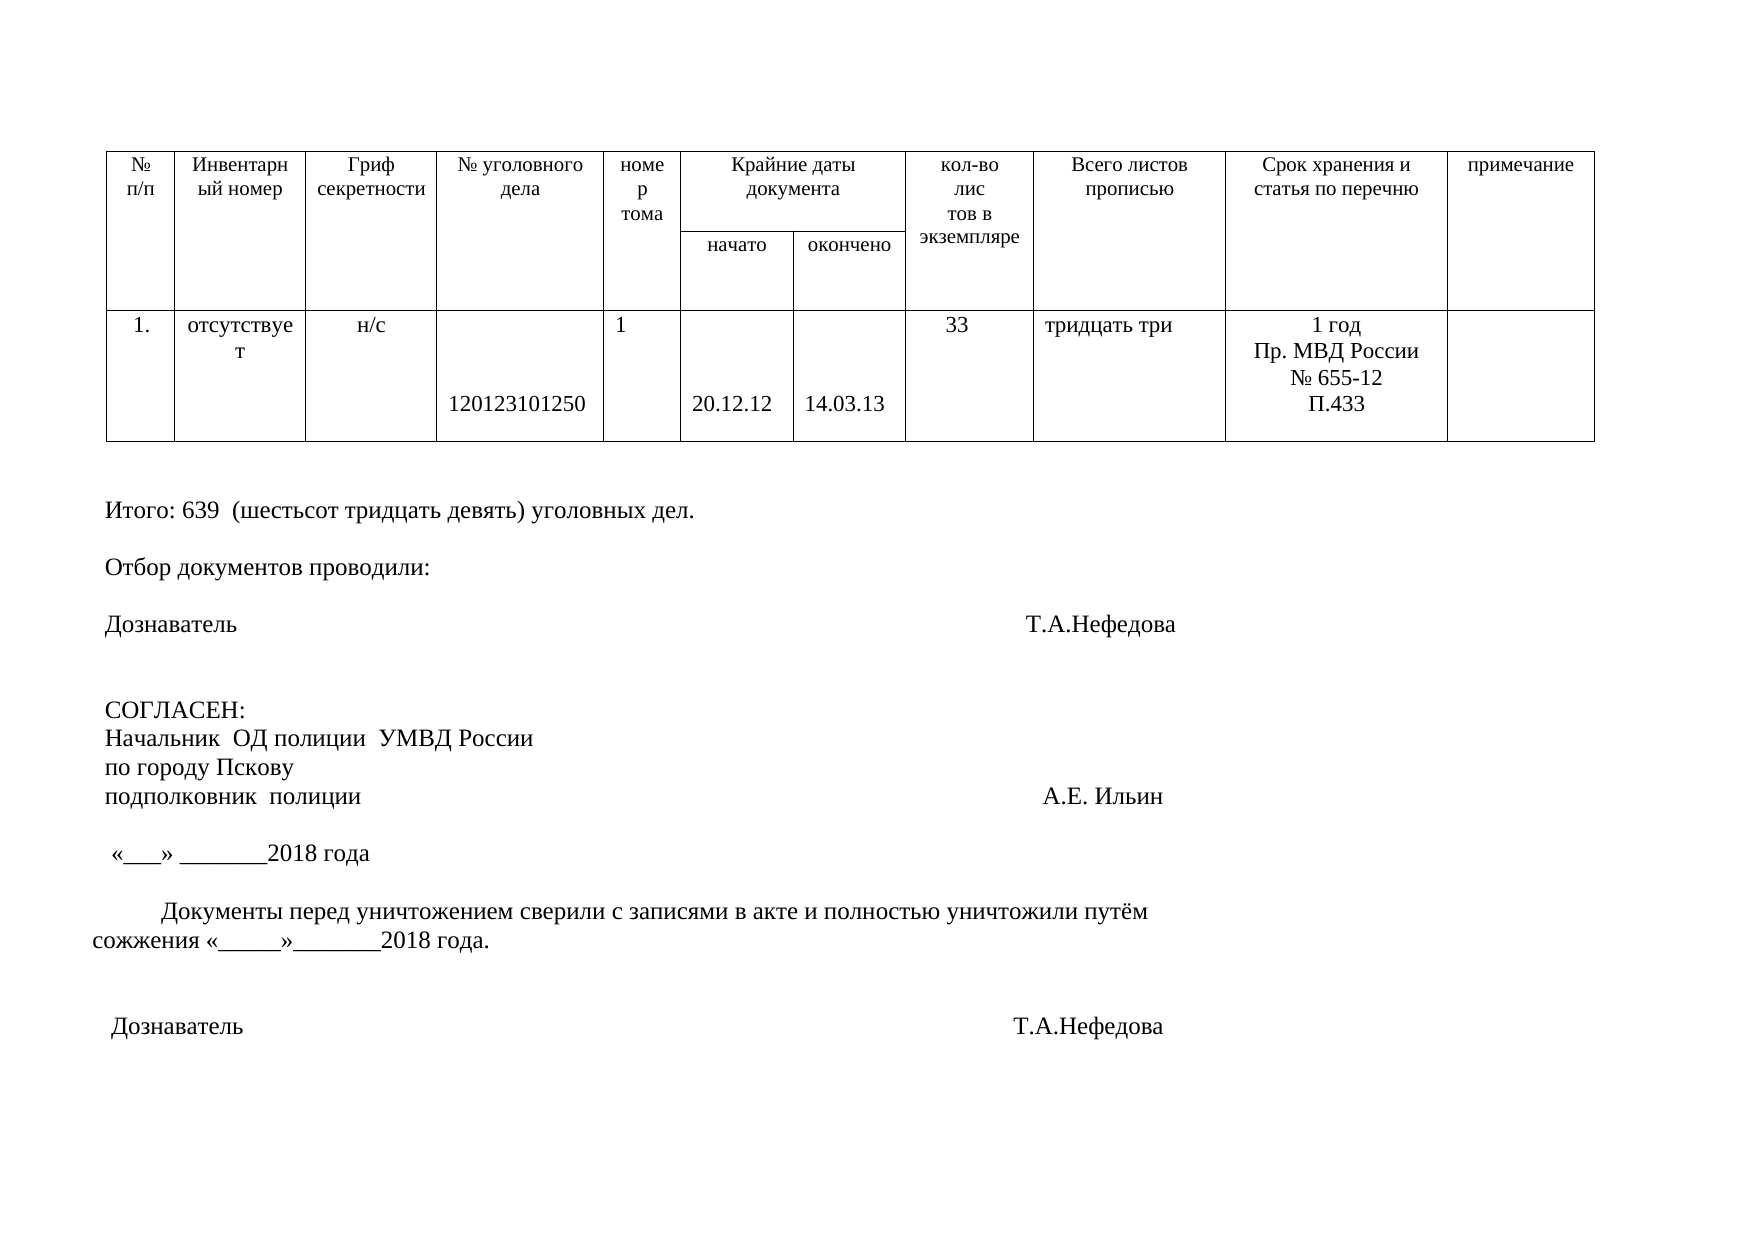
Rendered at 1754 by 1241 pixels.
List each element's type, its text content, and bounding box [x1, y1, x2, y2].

table_cell 120123101250 [437, 311, 603, 441]
table_header кол-во лис тов в экземпляре [906, 152, 1033, 310]
table_cell начато [681, 232, 793, 310]
table_cell [1448, 311, 1594, 441]
table_cell 1 год Пр. МВД России № 655-12 П.433 [1226, 311, 1447, 441]
table_cell окончено [794, 232, 905, 310]
text сожжения «_____»_______2018 года. [29, 925, 1636, 953]
text «___» _______2018 года [29, 838, 1636, 867]
text подполковник полиции А.Е. Ильин [29, 781, 1636, 810]
table_cell отсутствует [175, 311, 305, 441]
table_header № уголовного дела [437, 152, 603, 310]
table_cell 20.12.12 [681, 311, 793, 441]
text Начальник ОД полиции УМВД России [29, 723, 1636, 752]
table_header Инвентарный номер [175, 152, 305, 310]
text Документы перед уничтожением сверили с записями в акте и полностью уничтожили путём [29, 896, 1636, 925]
table_cell 33 [906, 311, 1033, 441]
table_cell н/с [306, 311, 436, 441]
table_cell [107, 311, 174, 441]
table_header Срок хранения и статья по перечню [1226, 152, 1447, 310]
table_header Всего листов прописью [1034, 152, 1225, 310]
table_header номер тома [604, 152, 680, 310]
text СОГЛАСЕН: [29, 695, 1636, 723]
table_cell 1 [604, 311, 680, 441]
table_header примечание [1448, 152, 1594, 310]
table_header № п/п [107, 152, 174, 310]
text Отбор документов проводили: [29, 552, 1636, 581]
text Дознаватель Т.А.Нефедова [29, 609, 1636, 638]
table_cell 14.03.13 [794, 311, 905, 441]
table_header Гриф секретности [306, 152, 436, 310]
text по городу Пскову [29, 752, 1636, 781]
table_header Крайние даты документа [681, 152, 905, 231]
table_cell тридцать три [1034, 311, 1225, 441]
text Итого: 639 (шестьсот тридцать девять) уголовных дел. [29, 495, 1636, 524]
text Дознаватель Т.А.Нефедова [29, 1011, 1636, 1040]
